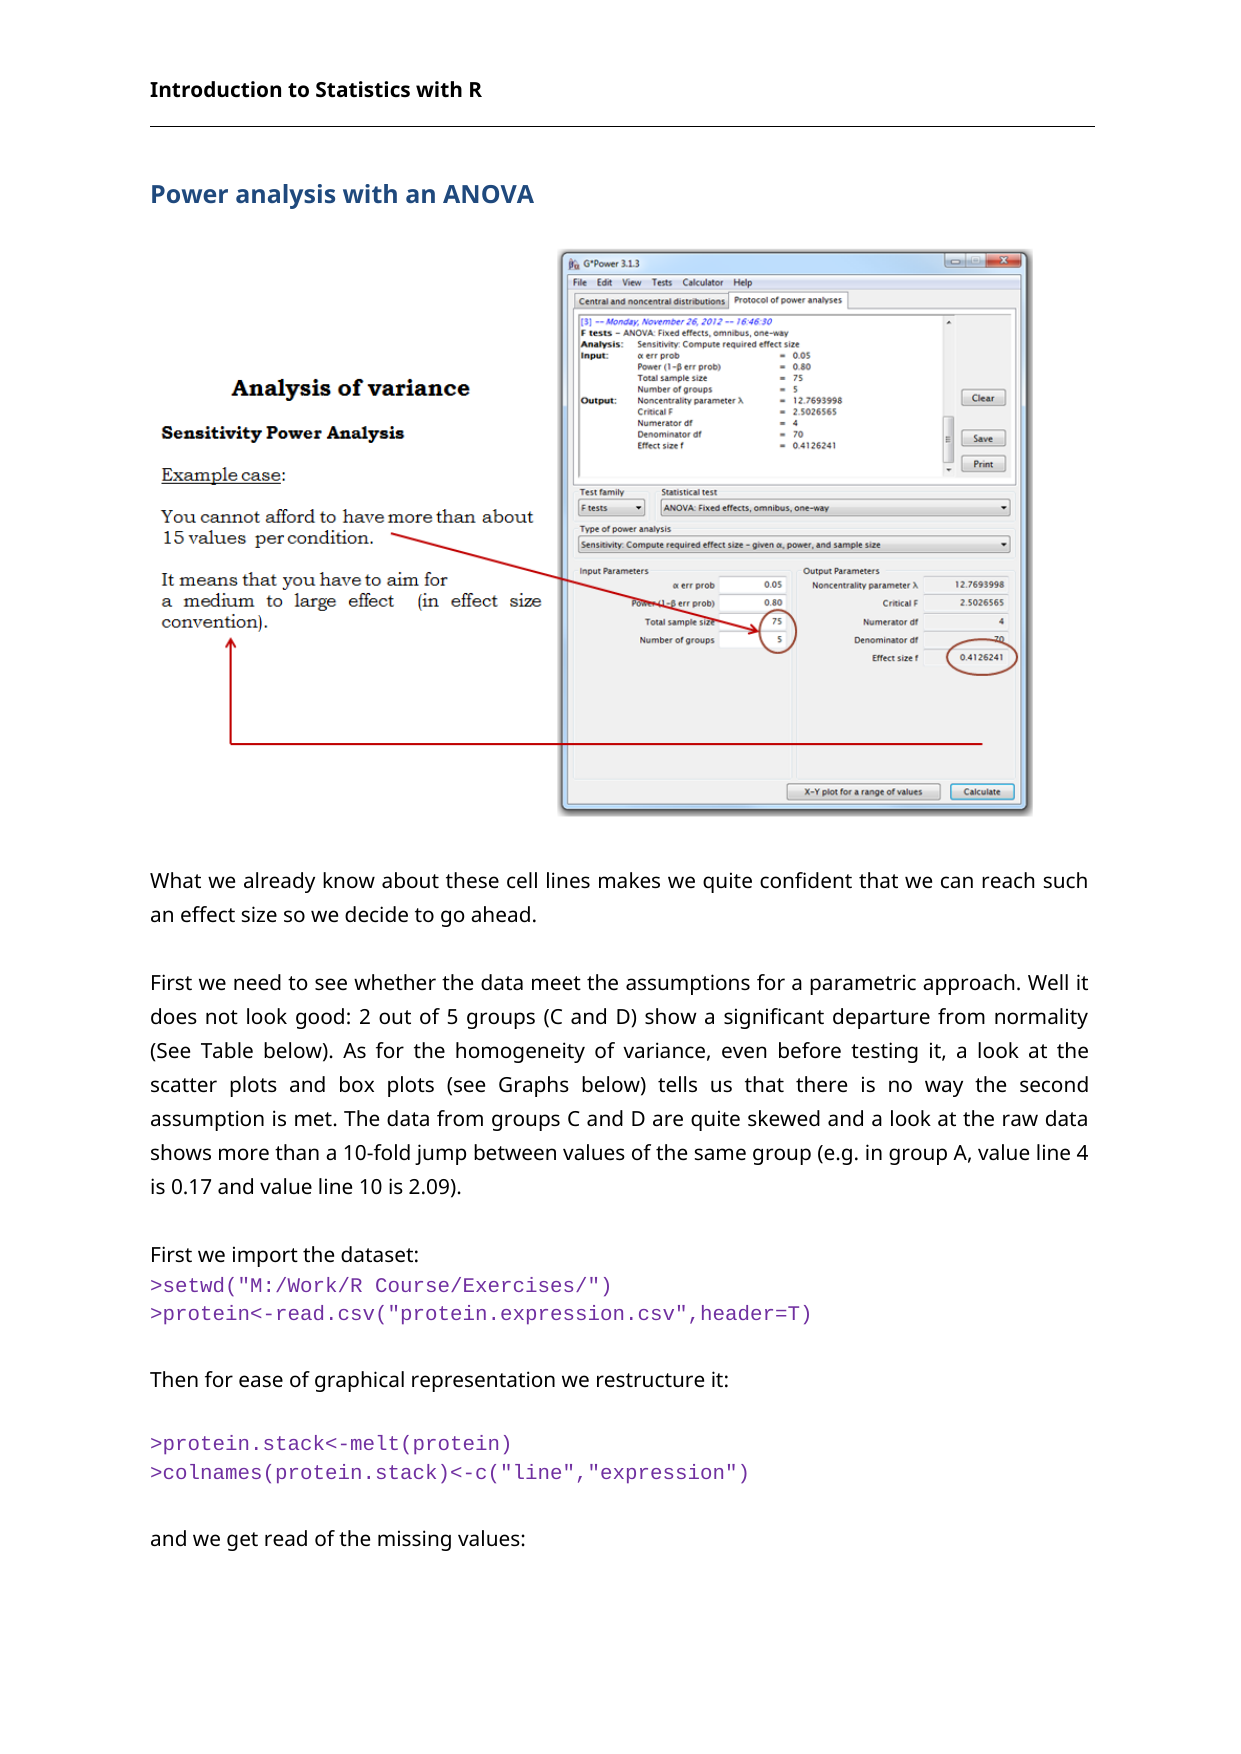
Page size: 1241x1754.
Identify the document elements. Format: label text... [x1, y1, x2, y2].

text First we need to see whether the data meet the assumptions for a parametric approach. Well it does not look good: 2 out of 5 groups (C and D) show a significant departure from normality (See Table below). As for the homogeneity of variance, even before testing it, a look at the scatter plots and box plots (see Graphs below) tells us that there is no way the second assumption is met. The data from groups C and D are quite skewed and a look at the raw data shows more than a 10-fold jump between values of the same group (e.g. in group A, value line 4 is 0.17 and value line 10 is 2.09). [150, 968, 1090, 1201]
text First we import the dataset: [150, 1241, 1090, 1269]
text >setwd("M:/Work/R Course/Exercises/") [150, 1274, 1090, 1298]
picture [150, 210, 1038, 827]
text Then for ease of graphical representation we restructure it: [150, 1365, 1090, 1394]
subtitle Power analysis with an ANOVA [150, 176, 1090, 210]
text What we already know about these cell lines makes we quite confident that we can reach such an effect size so we decide to go ahead. [150, 866, 1090, 928]
text and we get read of the missing values: [150, 1524, 1090, 1553]
text >protein<-read.csv("protein.expression.csv",header=T) [150, 1303, 1090, 1327]
text >protein.stack<-melt(protein) [150, 1433, 1090, 1457]
text >colnames(protein.stack)<-c("line","expression") [150, 1462, 1090, 1485]
